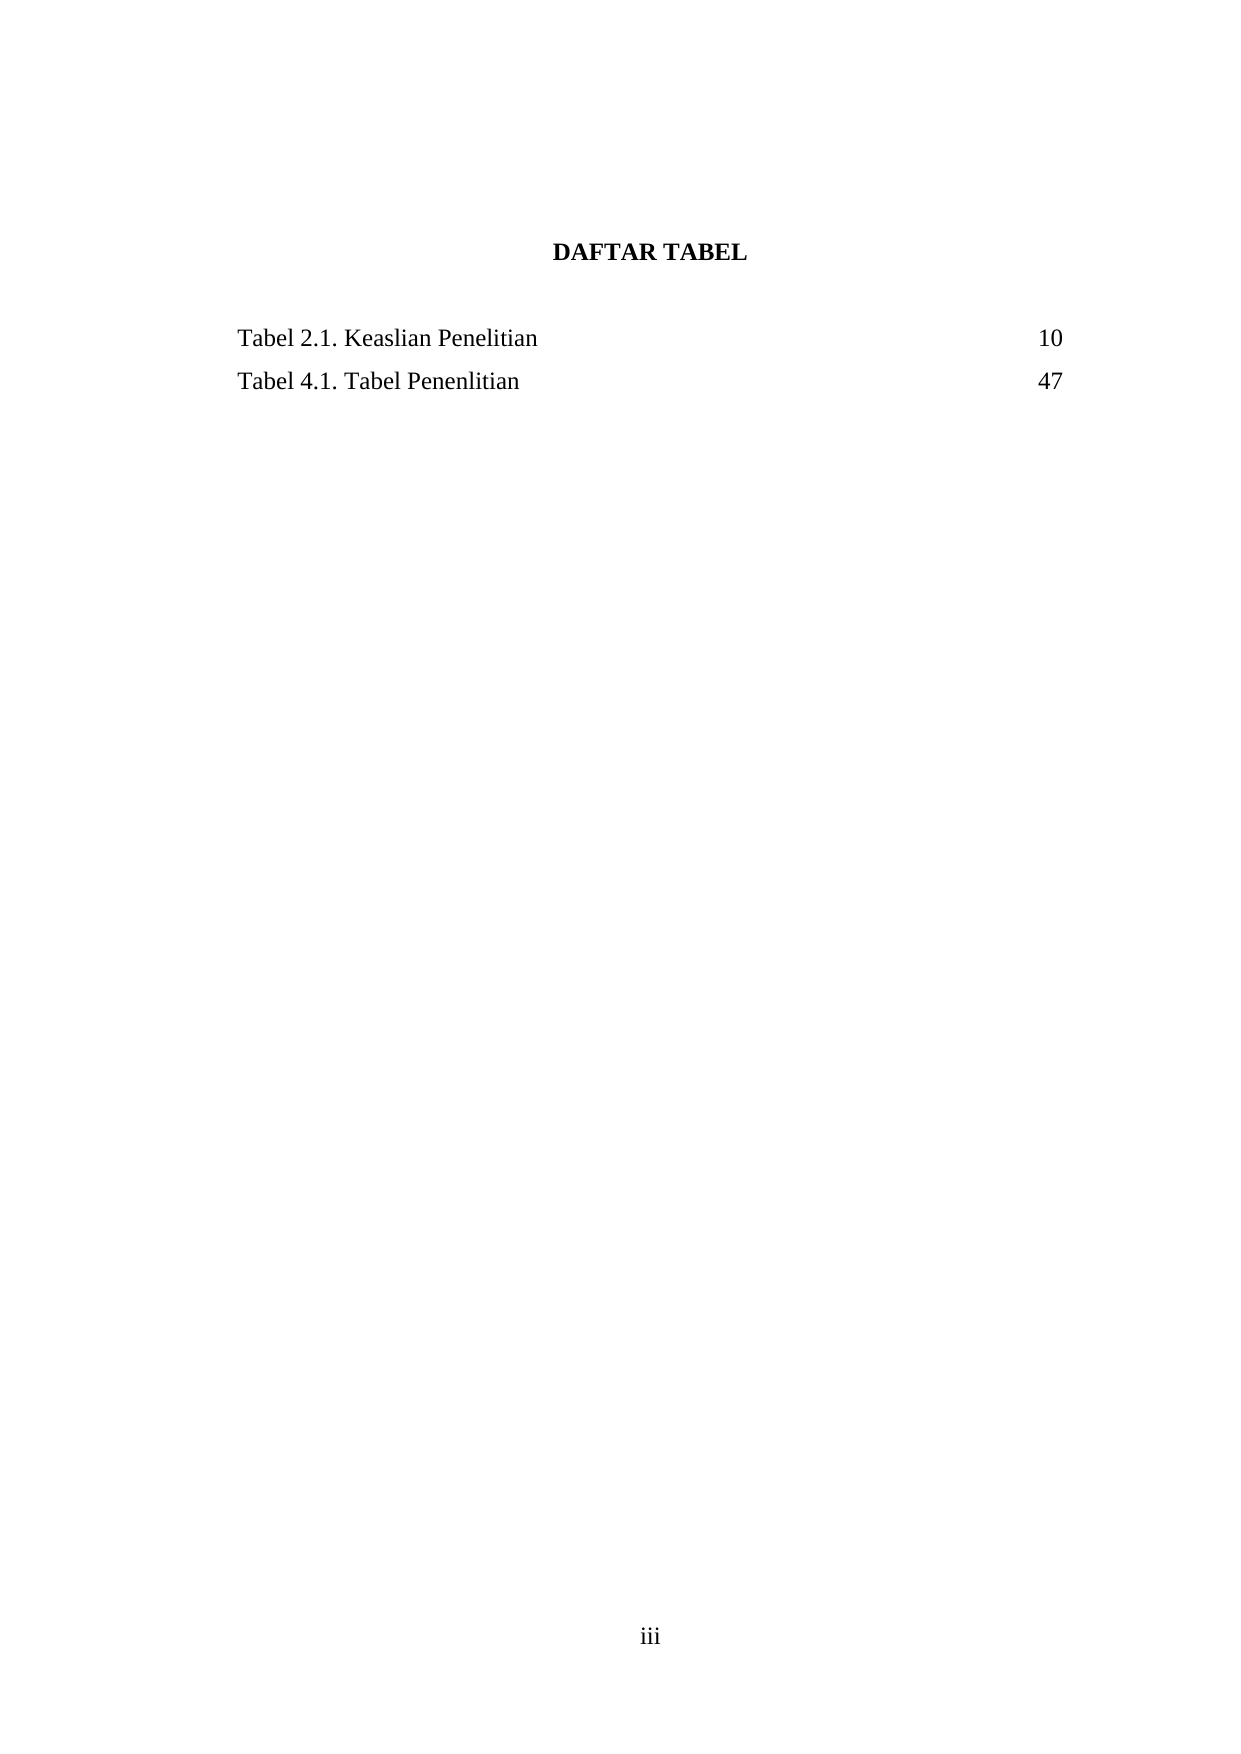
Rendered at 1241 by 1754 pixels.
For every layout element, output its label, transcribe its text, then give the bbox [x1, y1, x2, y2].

subtitle DAFTAR TABEL [237, 237, 1063, 266]
text Tabel 4.1. Tabel Penenlitian 47 [237, 366, 1063, 395]
text Tabel 2.1. Keaslian Penelitian 10 [237, 323, 1063, 352]
